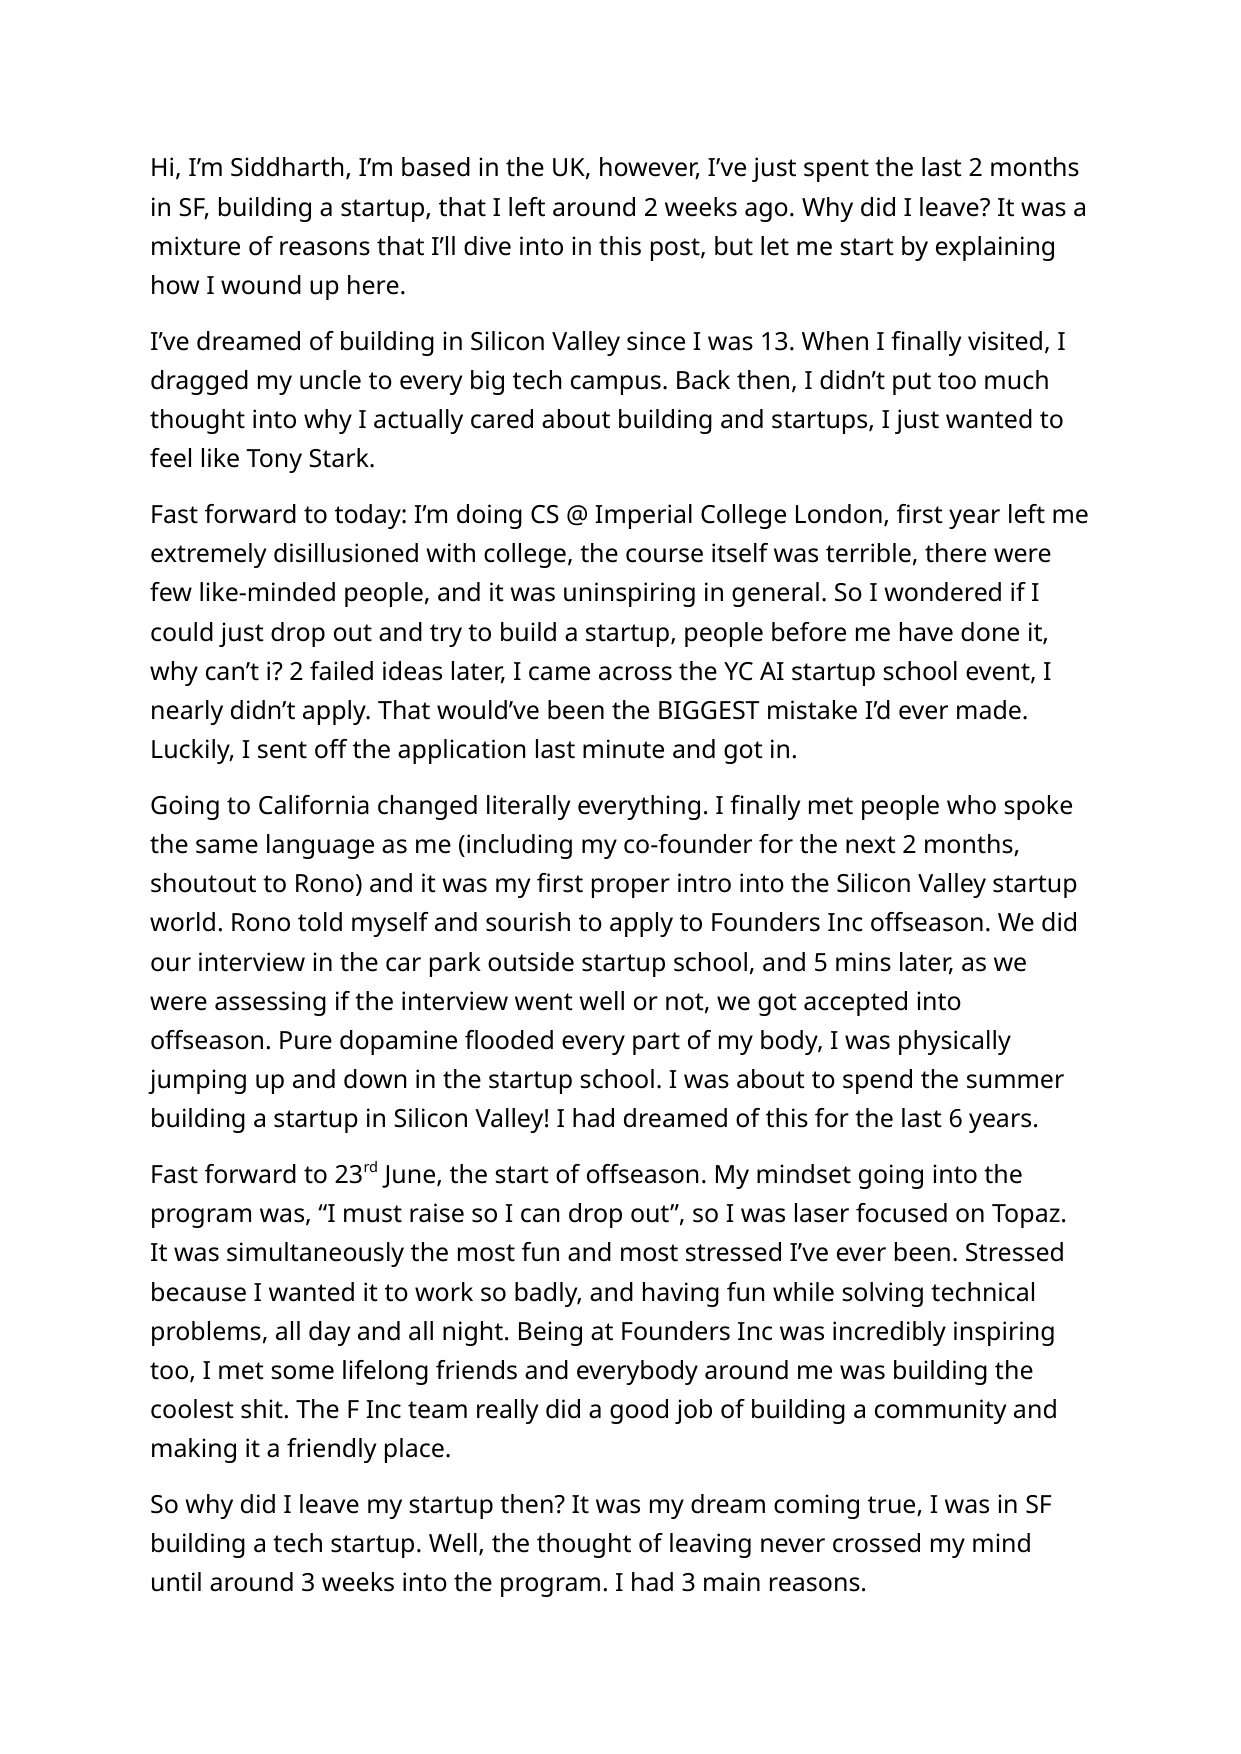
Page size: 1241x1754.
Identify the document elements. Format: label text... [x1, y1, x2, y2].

text Going to California changed literally everything. I finally met people who spoke the same language as me (including my co-founder for the next 2 months, shoutout to Rono) and it was my first proper intro into the Silicon Valley startup world. Rono told myself and sourish to apply to Founders Inc offseason. We did our interview in the car park outside startup school, and 5 mins later, as we were assessing if the interview went well or not, we got accepted into offseason. Pure dopamine flooded every part of my body, I was physically jumping up and down in the startup school. I was about to spend the summer building a startup in Silicon Valley! I had dreamed of this for the last 6 years. [150, 787, 1090, 1135]
text So why did I leave my startup then? It was my dream coming true, I was in SF building a tech startup. Well, the thought of leaving never crossed my mind until around 3 weeks into the program. I had 3 main reasons. [150, 1487, 1090, 1599]
text Fast forward to today: I’m doing CS @ Imperial College London, first year left me extremely disillusioned with college, the course itself was terrible, there were few like-minded people, and it was uninspiring in general. So I wondered if I could just drop out and try to build a startup, people before me have done it, why can’t i? 2 failed ideas later, I came across the YC AI startup school event, I nearly didn’t apply. That would’ve been the BIGGEST mistake I’d ever made. Luckily, I sent off the application last minute and got in. [150, 497, 1090, 766]
text Fast forward to 23rd June, the start of offseason. My mindset going into the program was, “I must raise so I can drop out”, so I was laser focused on Topaz. It was simultaneously the most fun and most stressed I’ve ever been. Stressed because I wanted it to work so badly, and having fun while solving technical problems, all day and all night. Being at Founders Inc was incredibly inspiring too, I met some lifelong friends and everybody around me was building the coolest shit. The F Inc team really did a good job of building a community and making it a friendly place. [150, 1157, 1090, 1465]
text I’ve dreamed of building in Silicon Valley since I was 13. When I finally visited, I dragged my uncle to every big tech campus. Back then, I didn’t put too much thought into why I actually cared about building and startups, I just wanted to feel like Tony Stark. [150, 323, 1090, 475]
text Hi, I’m Siddharth, I’m based in the UK, however, I’ve just spent the last 2 months in SF, building a startup, that I left around 2 weeks ago. Why did I leave? It was a mixture of reasons that I’ll dive into in this post, but let me start by explaining how I wound up here. [150, 150, 1090, 302]
